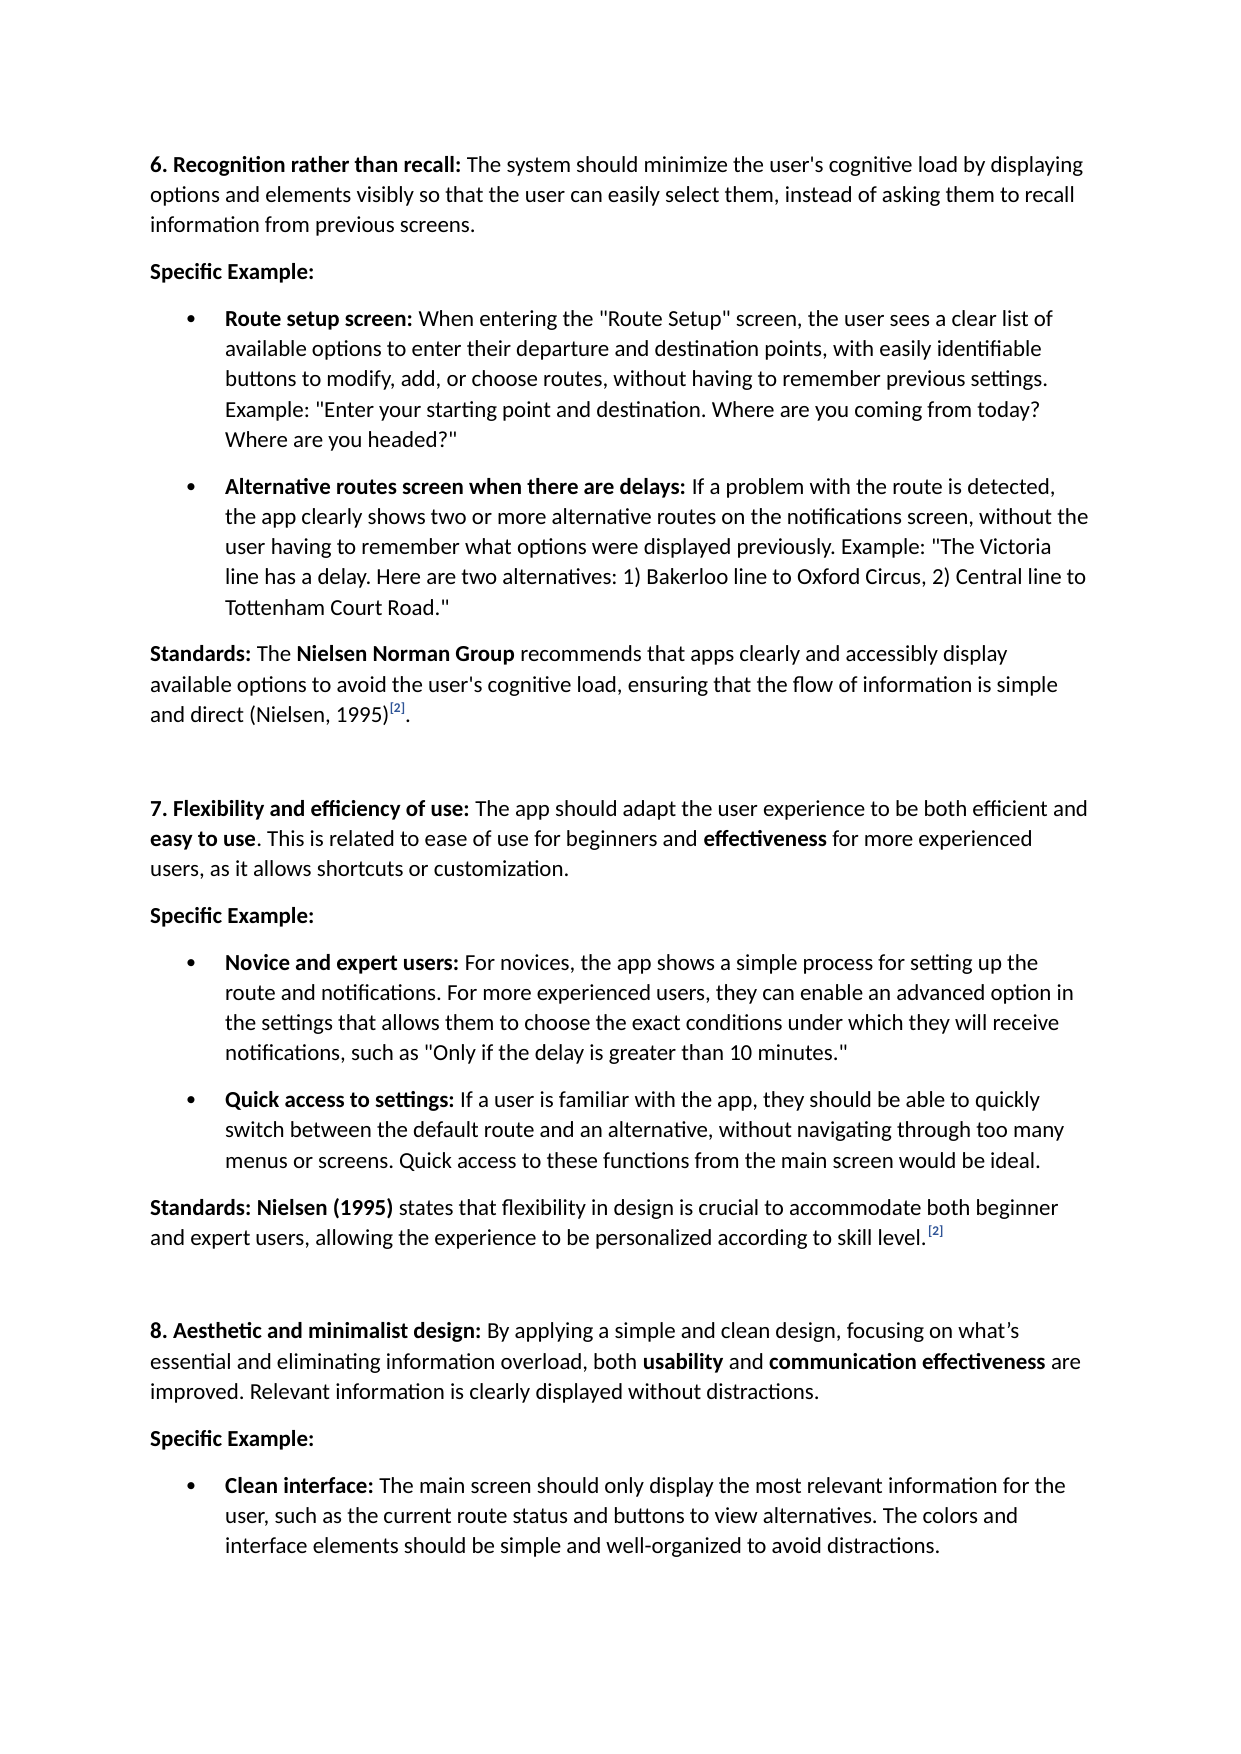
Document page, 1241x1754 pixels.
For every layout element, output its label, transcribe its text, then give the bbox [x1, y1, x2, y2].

text Standards: Nielsen (1995) states that flexibility in design is crucial to accommodate both beginner and expert users, allowing the experience to be personalized according to skill level.[2] [150, 1193, 1090, 1251]
text 7. Flexibility and efficiency of use: The app should adapt the user experience to be both efficient and easy to use. This is related to ease of use for beginners and effectiveness for more experienced users, as it allows shortcuts or customization. [150, 794, 1090, 882]
list Novice and expert users: For novices, the app shows a simple process for setting up the route and notifications. For more experienced users, they can enable an advanced option in the settings that allows them to choose the exact conditions under which they will receive notifications, such as "Only if the delay is greater than 10 minutes." [187, 948, 1090, 1067]
list Quick access to settings: If a user is familiar with the app, they should be able to quickly switch between the default route and an alternative, without navigating through too many menus or screens. Quick access to these functions from the main screen would be ideal. [187, 1085, 1090, 1174]
text Standards: The Nielsen Norman Group recommends that apps clearly and accessibly display available options to avoid the user's cognitive load, ensuring that the flow of information is simple and direct (Nielsen, 1995)[2]. [150, 639, 1090, 728]
text Specific Example: [150, 257, 1090, 285]
list Alternative routes screen when there are delays: If a problem with the route is detected, the app clearly shows two or more alternative routes on the notifications screen, without the user having to remember what options were displayed previously. Example: "The Victoria line has a delay. Here are two alternatives: 1) Bakerloo line to Oxford Circus, 2) Central line to Tottenham Court Road." [187, 472, 1090, 621]
text Specific Example: [150, 1424, 1090, 1452]
text 8. Aesthetic and minimalist design: By applying a simple and clean design, focusing on what’s essential and eliminating information overload, both usability and communication effectiveness are improved. Relevant information is clearly displayed without distractions. [150, 1317, 1090, 1405]
text 6. Recognition rather than recall: The system should minimize the user's cognitive load by displaying options and elements visibly so that the user can easily select them, instead of asking them to recall information from previous screens. [150, 150, 1090, 238]
list Route setup screen: When entering the "Route Setup" screen, the user sees a clear list of available options to enter their departure and destination points, with easily identifiable buttons to modify, add, or choose routes, without having to remember previous settings. Example: "Enter your starting point and destination. Where are you coming from today? Where are you headed?" [187, 304, 1090, 453]
text Specific Example: [150, 901, 1090, 929]
list Clean interface: The main screen should only display the most relevant information for the user, such as the current route status and buttons to view alternatives. The colors and interface elements should be simple and well-organized to avoid distractions. [187, 1471, 1090, 1559]
